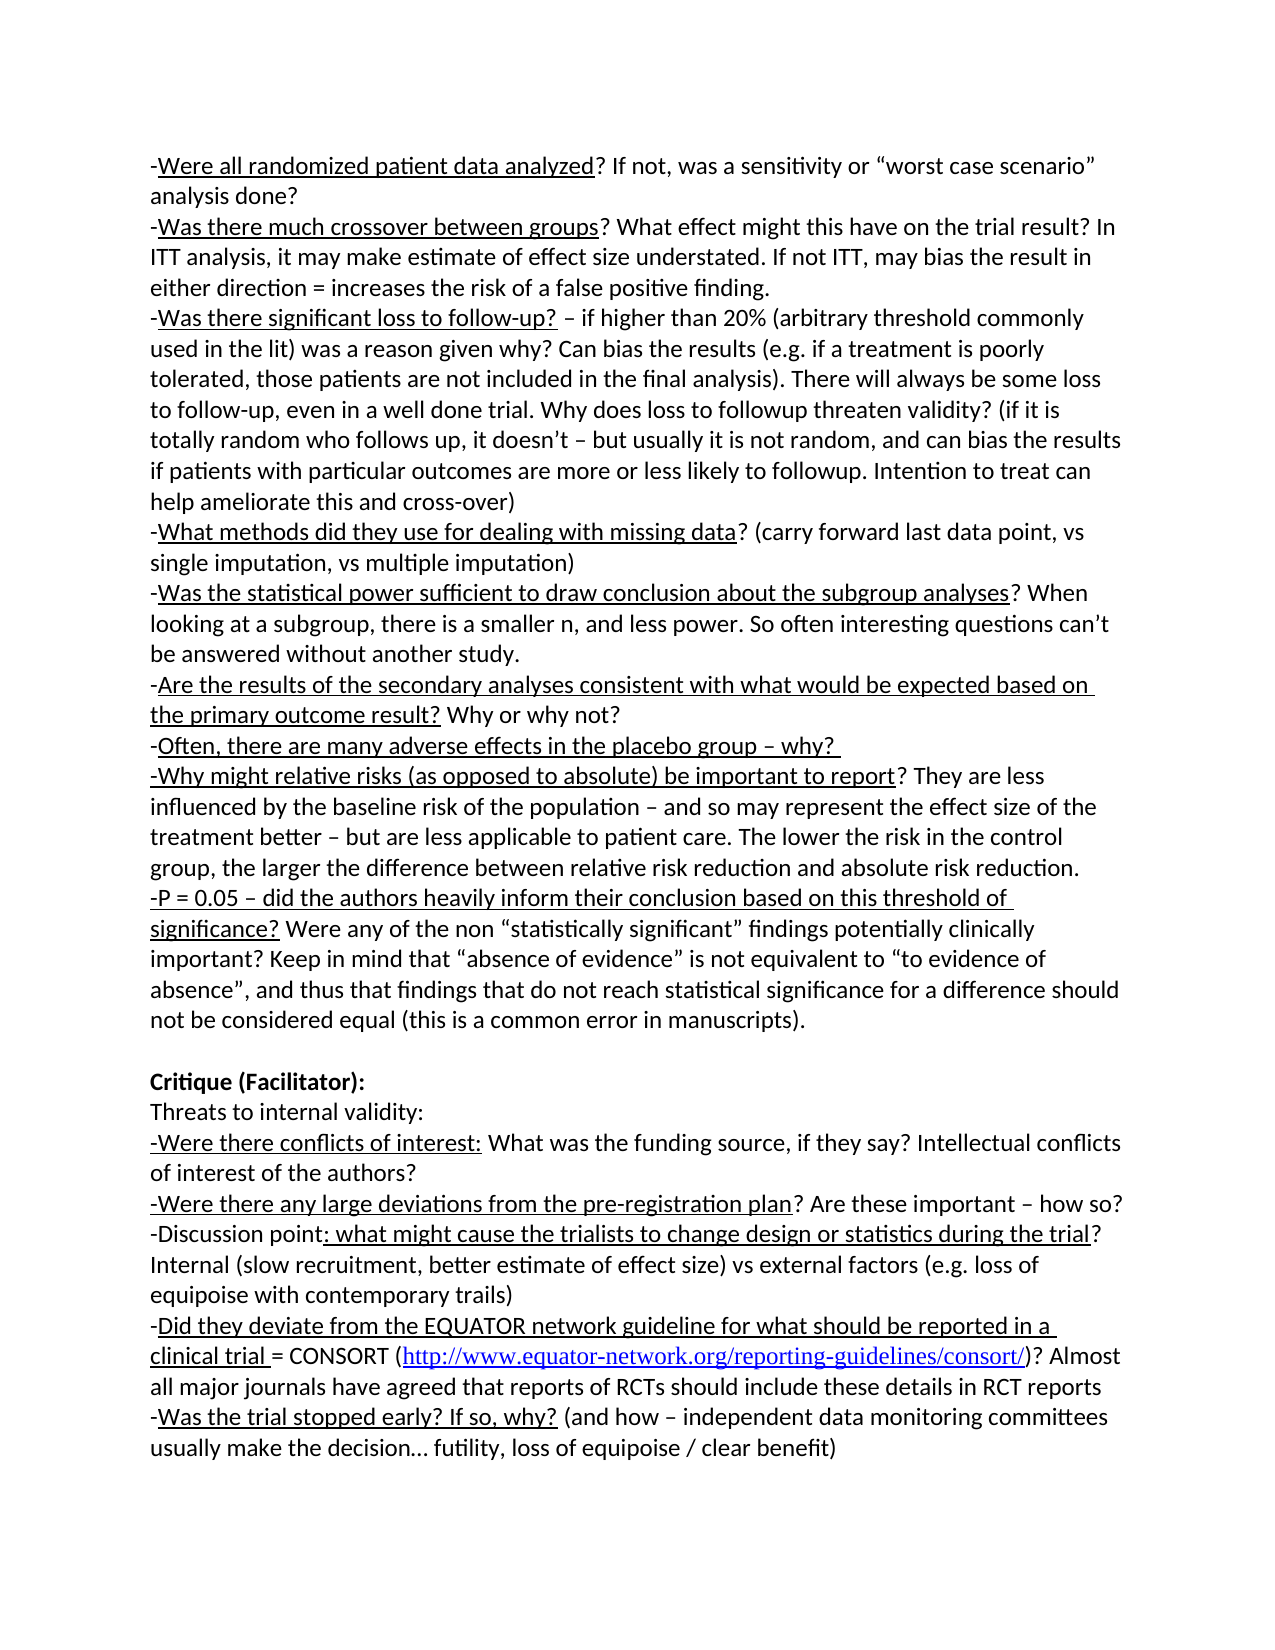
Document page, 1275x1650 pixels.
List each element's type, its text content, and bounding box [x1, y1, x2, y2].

text -Was there much crossover between groups? What effect might this have on the trial result? In ITT analysis, it may make estimate of effect size understated. If not ITT, may bias the result in either direction = increases the risk of a false positive finding. [150, 211, 1125, 303]
text -Was the statistical power sufficient to draw conclusion about the subgroup analyses? When looking at a subgroup, there is a smaller n, and less power. So often interesting questions can’t be answered without another study. [150, 577, 1125, 669]
text -Was there significant loss to follow-up? – if higher than 20% (arbitrary threshold commonly used in the lit) was a reason given why? Can bias the results (e.g. if a treatment is poorly tolerated, those patients are not included in the final analysis). There will always be some loss to follow-up, even in a well done trial. Why does loss to followup threaten validity? (if it is totally random who follows up, it doesn’t – but usually it is not random, and can bias the results if patients with particular outcomes are more or less likely to followup. Intention to treat can help ameliorate this and cross-over) [150, 303, 1125, 516]
text -Were there conflicts of interest: What was the funding source, if they say? Intellectual conflicts of interest of the authors? [150, 1127, 1125, 1188]
text -Why might relative risks (as opposed to absolute) be important to report? They are less influenced by the baseline risk of the population – and so may represent the effect size of the treatment better – but are less applicable to patient care. The lower the risk in the control group, the larger the difference between relative risk reduction and absolute risk reduction. [150, 760, 1125, 882]
text -Were there any large deviations from the pre-registration plan? Are these important – how so? [150, 1188, 1125, 1218]
text -Did they deviate from the EQUATOR network guideline for what should be reported in a clinical trial = CONSORT (http://www.equator-network.org/reporting-guidelines/consort/)? Almost all major journals have agreed that reports of RCTs should include these details in RCT reports [150, 1310, 1125, 1401]
text -Often, there are many adverse effects in the placebo group – why? [150, 730, 1125, 760]
text Threats to internal validity: [150, 1096, 1125, 1127]
text -Was the trial stopped early? If so, why? (and how – independent data monitoring committees usually make the decision… futility, loss of equipoise / clear benefit) [150, 1401, 1125, 1462]
text -What methods did they use for dealing with missing data? (carry forward last data point, vs single imputation, vs multiple imputation) [150, 516, 1125, 577]
text -P = 0.05 – did the authors heavily inform their conclusion based on this threshold of significance? Were any of the non “statistically significant” findings potentially clinically important? Keep in mind that “absence of evidence” is not equivalent to “to evidence of absence”, and thus that findings that do not reach statistical significance for a difference should not be considered equal (this is a common error in manuscripts). [150, 882, 1125, 1035]
text Critique (Facilitator): [150, 1066, 1125, 1096]
text -Were all randomized patient data analyzed? If not, was a sensitivity or “worst case scenario” analysis done? [150, 150, 1125, 211]
text -Discussion point: what might cause the trialists to change design or statistics during the trial? Internal (slow recruitment, better estimate of effect size) vs external factors (e.g. loss of equipoise with contemporary trails) [150, 1218, 1125, 1310]
text -Are the results of the secondary analyses consistent with what would be expected based on the primary outcome result? Why or why not? [150, 669, 1125, 730]
